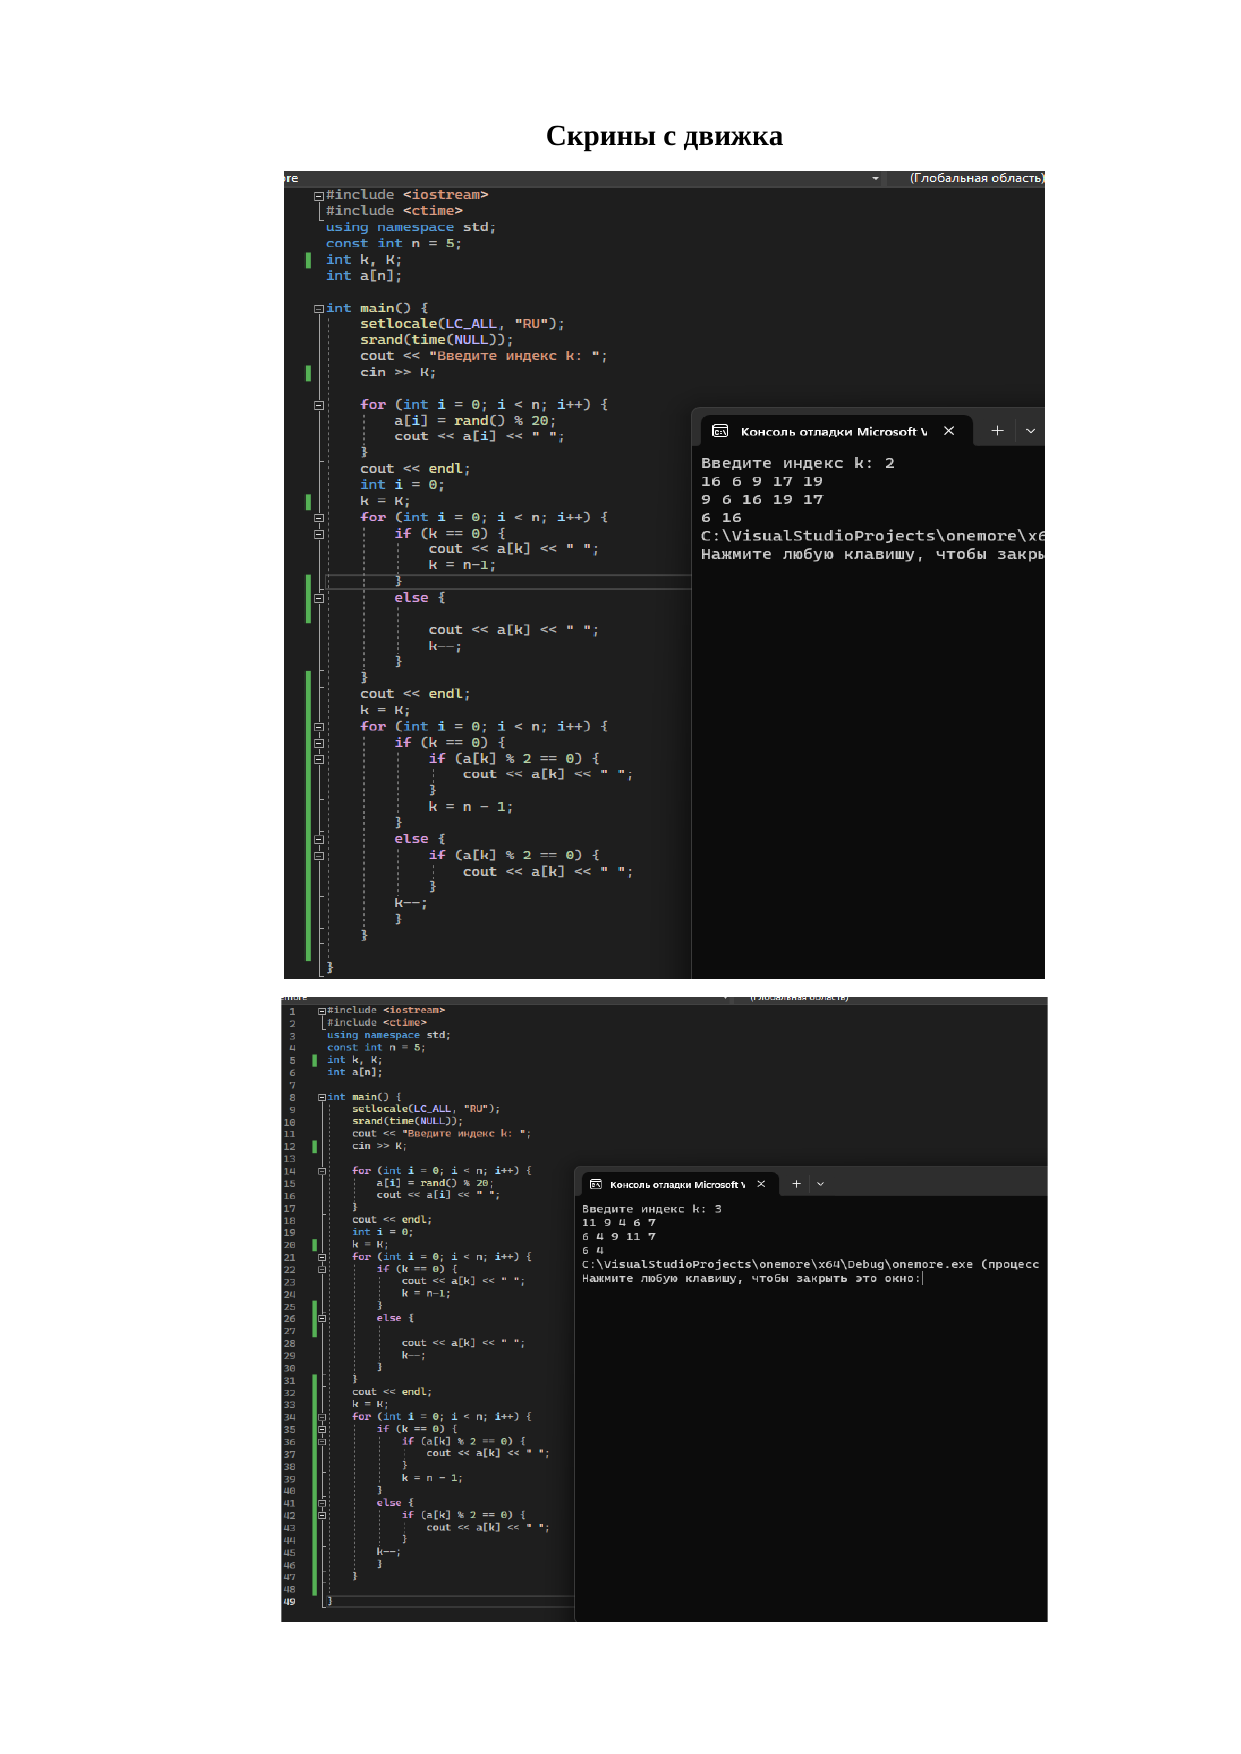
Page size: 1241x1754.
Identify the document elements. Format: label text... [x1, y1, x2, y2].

text Скрины с движка [177, 118, 1152, 152]
picture [284, 171, 1045, 979]
picture [281, 997, 1048, 1622]
